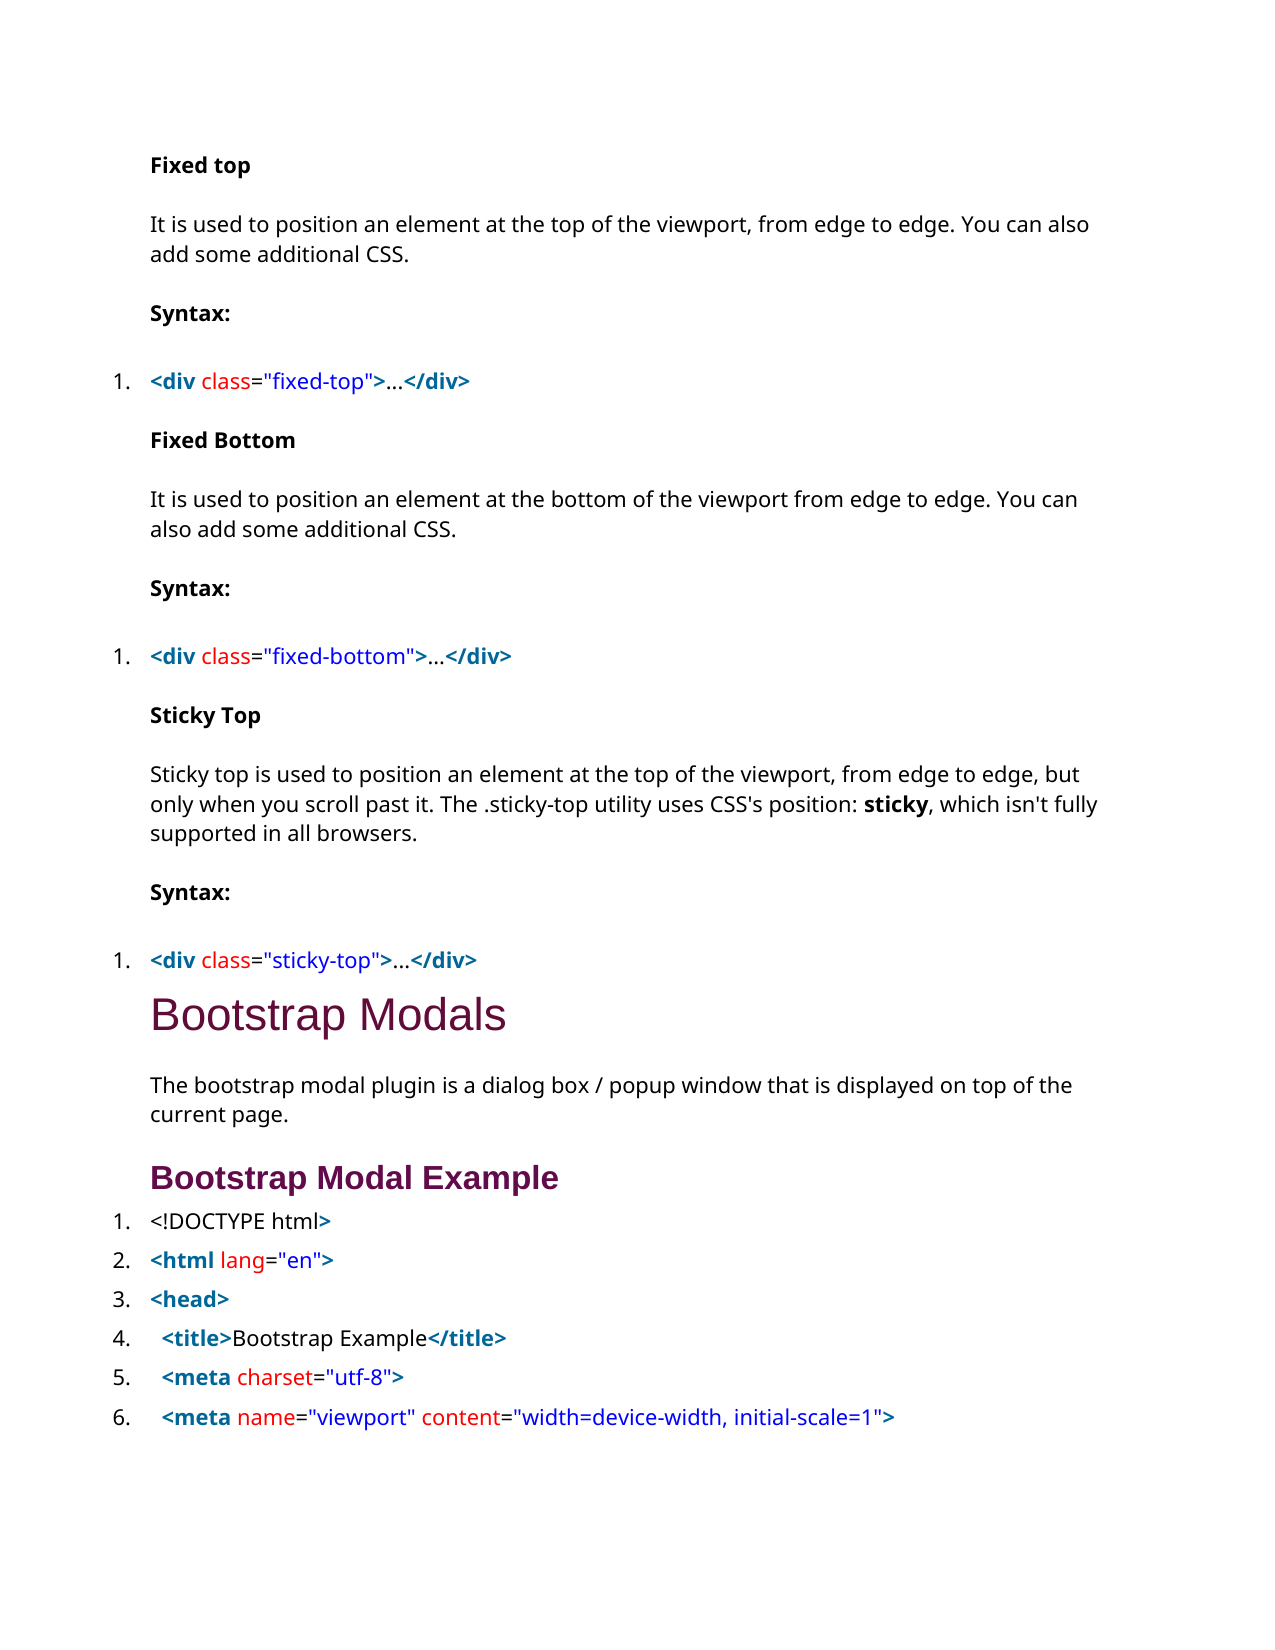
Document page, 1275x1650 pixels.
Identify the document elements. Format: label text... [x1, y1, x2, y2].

text Sticky Top [150, 700, 1125, 729]
list <!DOCTYPE html> [112, 1197, 1125, 1236]
list <div class="fixed-bottom">...</div> [112, 632, 1125, 671]
text Sticky top is used to position an element at the top of the viewport, from edge to edge, but only when you scroll past it. The .sticky-top utility uses CSS's position: sticky, which isn't fully supported in all browsers. [150, 759, 1125, 848]
list <head> [112, 1275, 1125, 1314]
text Syntax: [150, 298, 1125, 327]
text The bootstrap modal plugin is a dialog box / popup window that is displayed on top of the current page. [150, 1070, 1125, 1129]
text Syntax: [150, 877, 1125, 907]
subtitle Bootstrap Modal Example [150, 1158, 1125, 1197]
subtitle Bootstrap Modals [150, 988, 1125, 1041]
list <div class="sticky-top">...</div> [112, 936, 1125, 975]
list <title>Bootstrap Example</title> [112, 1314, 1125, 1353]
list <meta name="viewport" content="width=device-width, initial-scale=1"> [112, 1392, 1125, 1431]
text It is used to position an element at the top of the viewport, from edge to edge. You can also add some additional CSS. [150, 209, 1125, 268]
list <html lang="en"> [112, 1236, 1125, 1275]
list <meta charset="utf-8"> [112, 1353, 1125, 1392]
text Syntax: [150, 573, 1125, 602]
text Fixed top [150, 150, 1125, 180]
text It is used to position an element at the bottom of the viewport from edge to edge. You can also add some additional CSS. [150, 484, 1125, 543]
text Fixed Bottom [150, 425, 1125, 455]
list <div class="fixed-top">...</div> [112, 357, 1125, 396]
